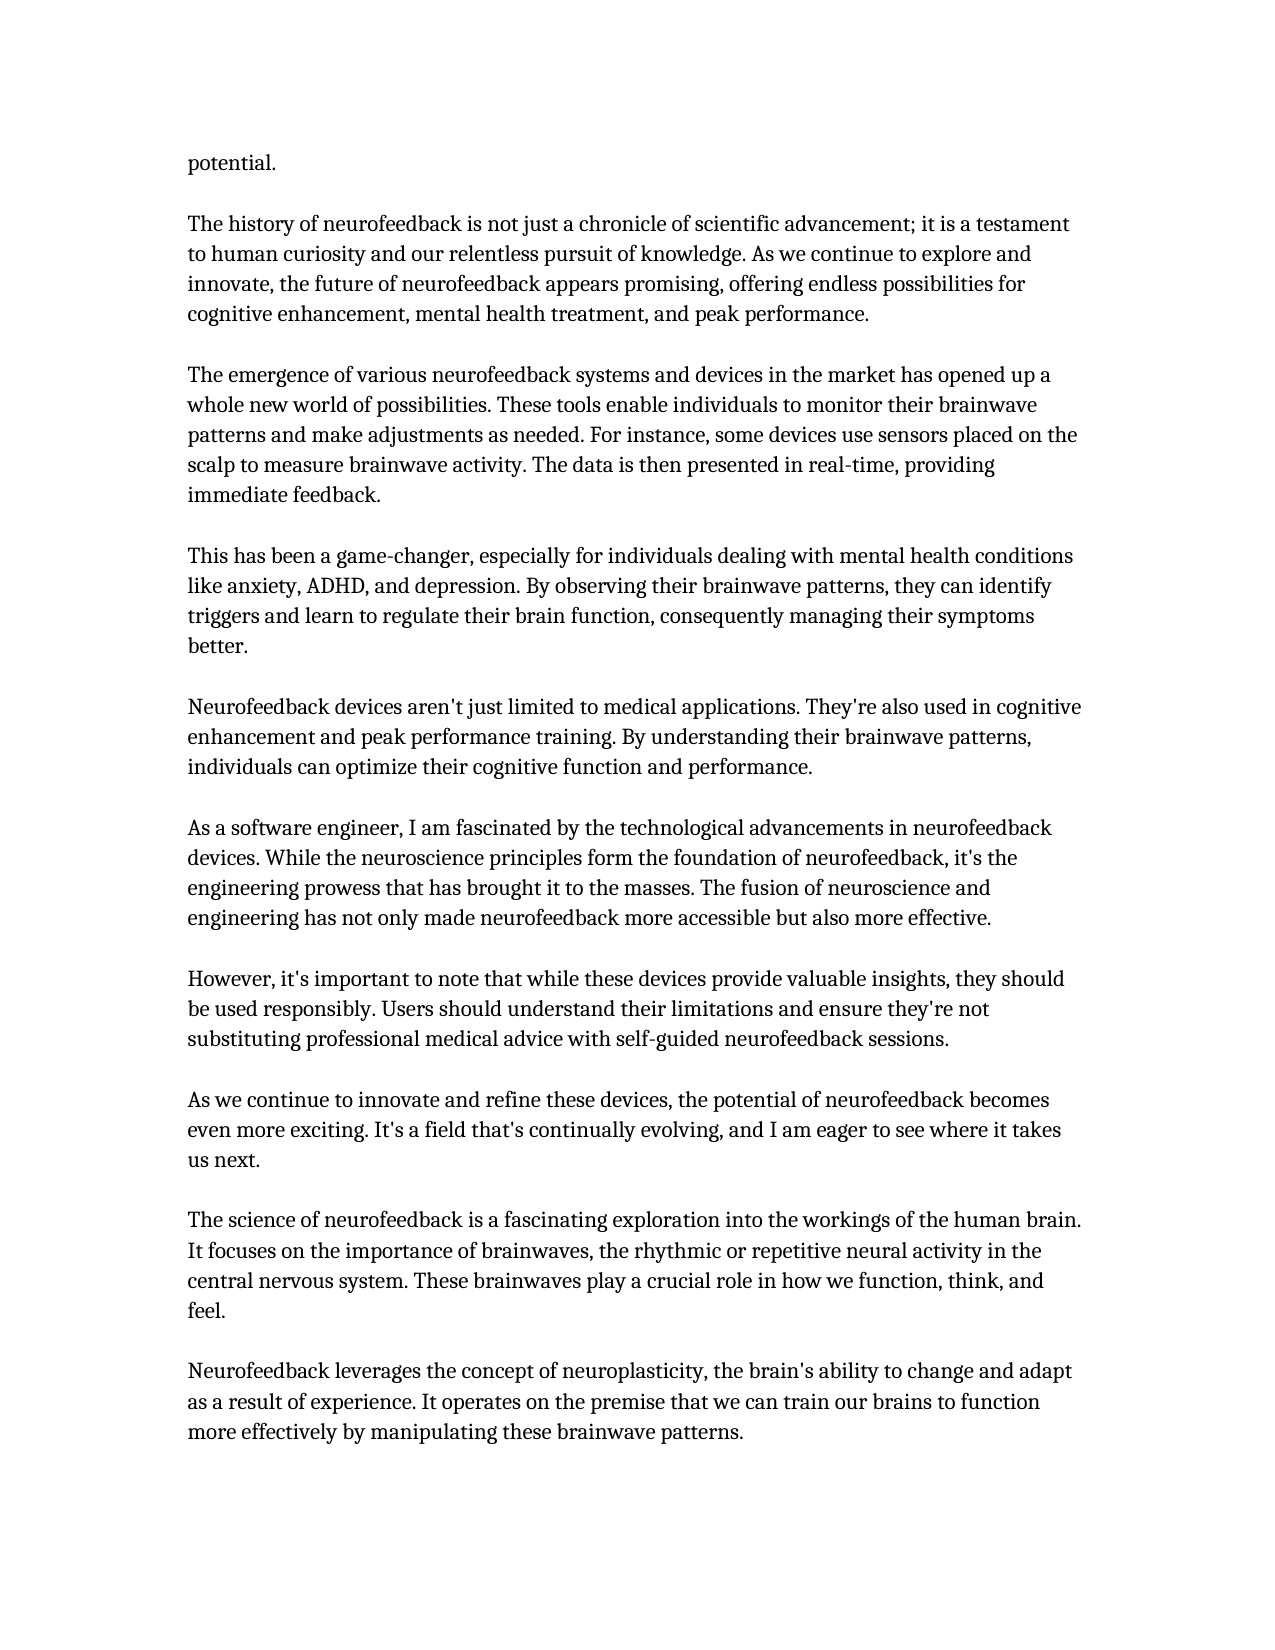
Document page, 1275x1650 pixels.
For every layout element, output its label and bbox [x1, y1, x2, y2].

text [187, 150, 1087, 1475]
